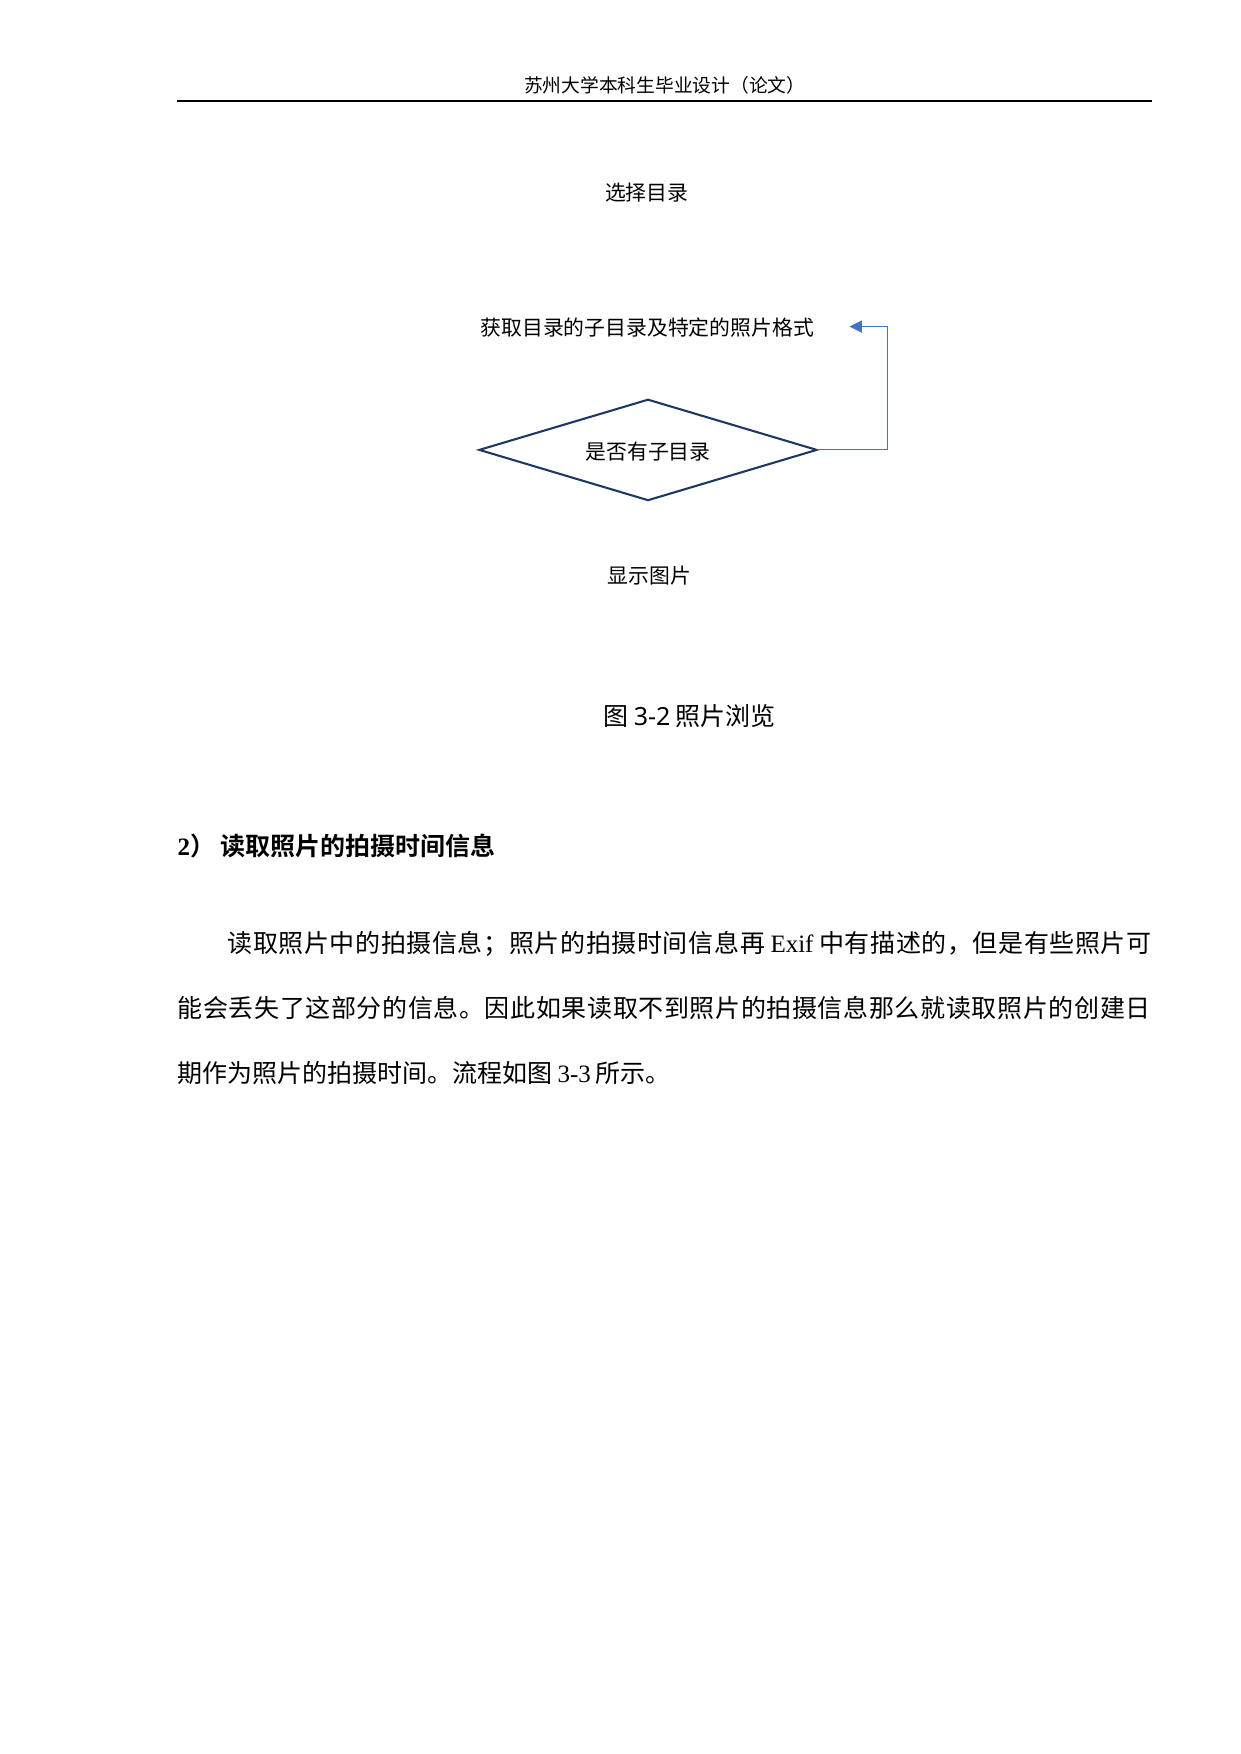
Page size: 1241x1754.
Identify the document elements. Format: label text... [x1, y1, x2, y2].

text 图3-2照片浏览 [177, 682, 1152, 747]
text 2） 读取照片的拍摄时间信息 [177, 812, 1152, 877]
text 读取照片中的拍摄信息；照片的拍摄时间信息再Exif中有描述的，但是有些照片可能会丢失了这部分的信息。因此如果读取不到照片的拍摄信息那么就读取照片的创建日期作为照片的拍摄时间。流程如图3-3所示。 [177, 909, 1152, 1104]
